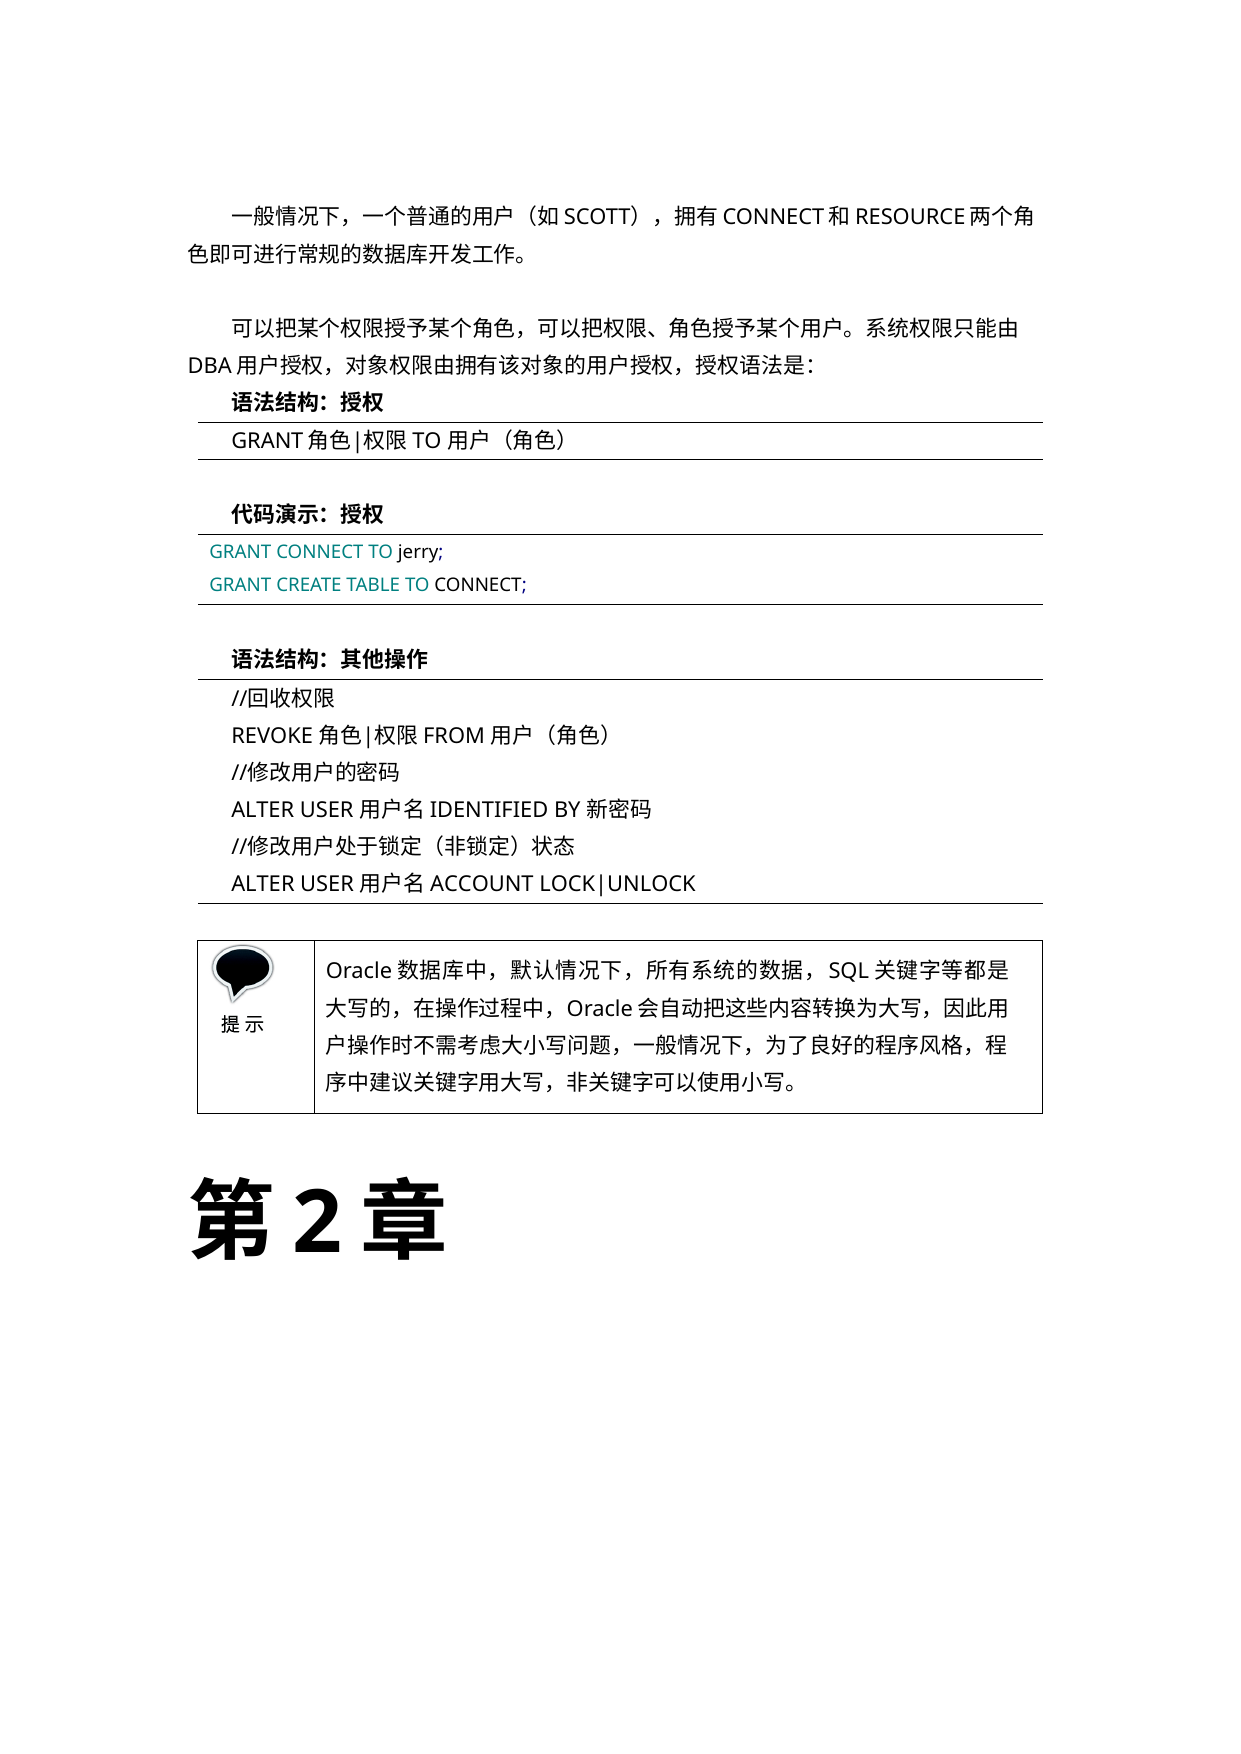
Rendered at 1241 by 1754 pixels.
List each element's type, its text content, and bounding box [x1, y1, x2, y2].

table_header Oracle数据库中，默认情况下，所有系统的数据，SQL关键字等都是大写的，在操作过程中，Oracle会自动把这些内容转换为大写，因此用户操作时不需考虑大小写问题，一般情况下，为了良好的程序风格，程序中建议关键字用大写，非关键字可以使用小写。 [315, 941, 1042, 1113]
text 代码演示：授权 [231, 497, 1031, 529]
picture [209, 941, 275, 1046]
text 语法结构：授权 [231, 385, 1031, 417]
text 可以把某个权限授予某个角色，可以把权限、角色授予某个用户。系统权限只能由DBA用户授权，对象权限由拥有该对象的用户授权，授权语法是： [187, 310, 1053, 380]
table_header [198, 941, 314, 1113]
table_header //回收权限 REVOKE 角色|权限 FROM 用户（角色） //修改用户的密码 ALTER USER 用户名 IDENTIFIED BY 新密码 //修改用户处于锁定（非锁定）状态 ALTER USER 用户名 ACCOUNT LOCK|UNLOCK [198, 680, 1042, 902]
subtitle 第2章 [187, 1149, 1053, 1279]
table_header GRANT角色|权限 TO 用户（角色） [198, 423, 1042, 459]
table_header GRANT CONNECT TO jerry; GRANT CREATE TABLE TO CONNECT; [198, 535, 1042, 604]
text 语法结构：其他操作 [231, 642, 1031, 674]
text 一般情况下，一个普通的用户（如SCOTT），拥有CONNECT和RESOURCE两个角色即可进行常规的数据库开发工作。 [187, 199, 1053, 269]
